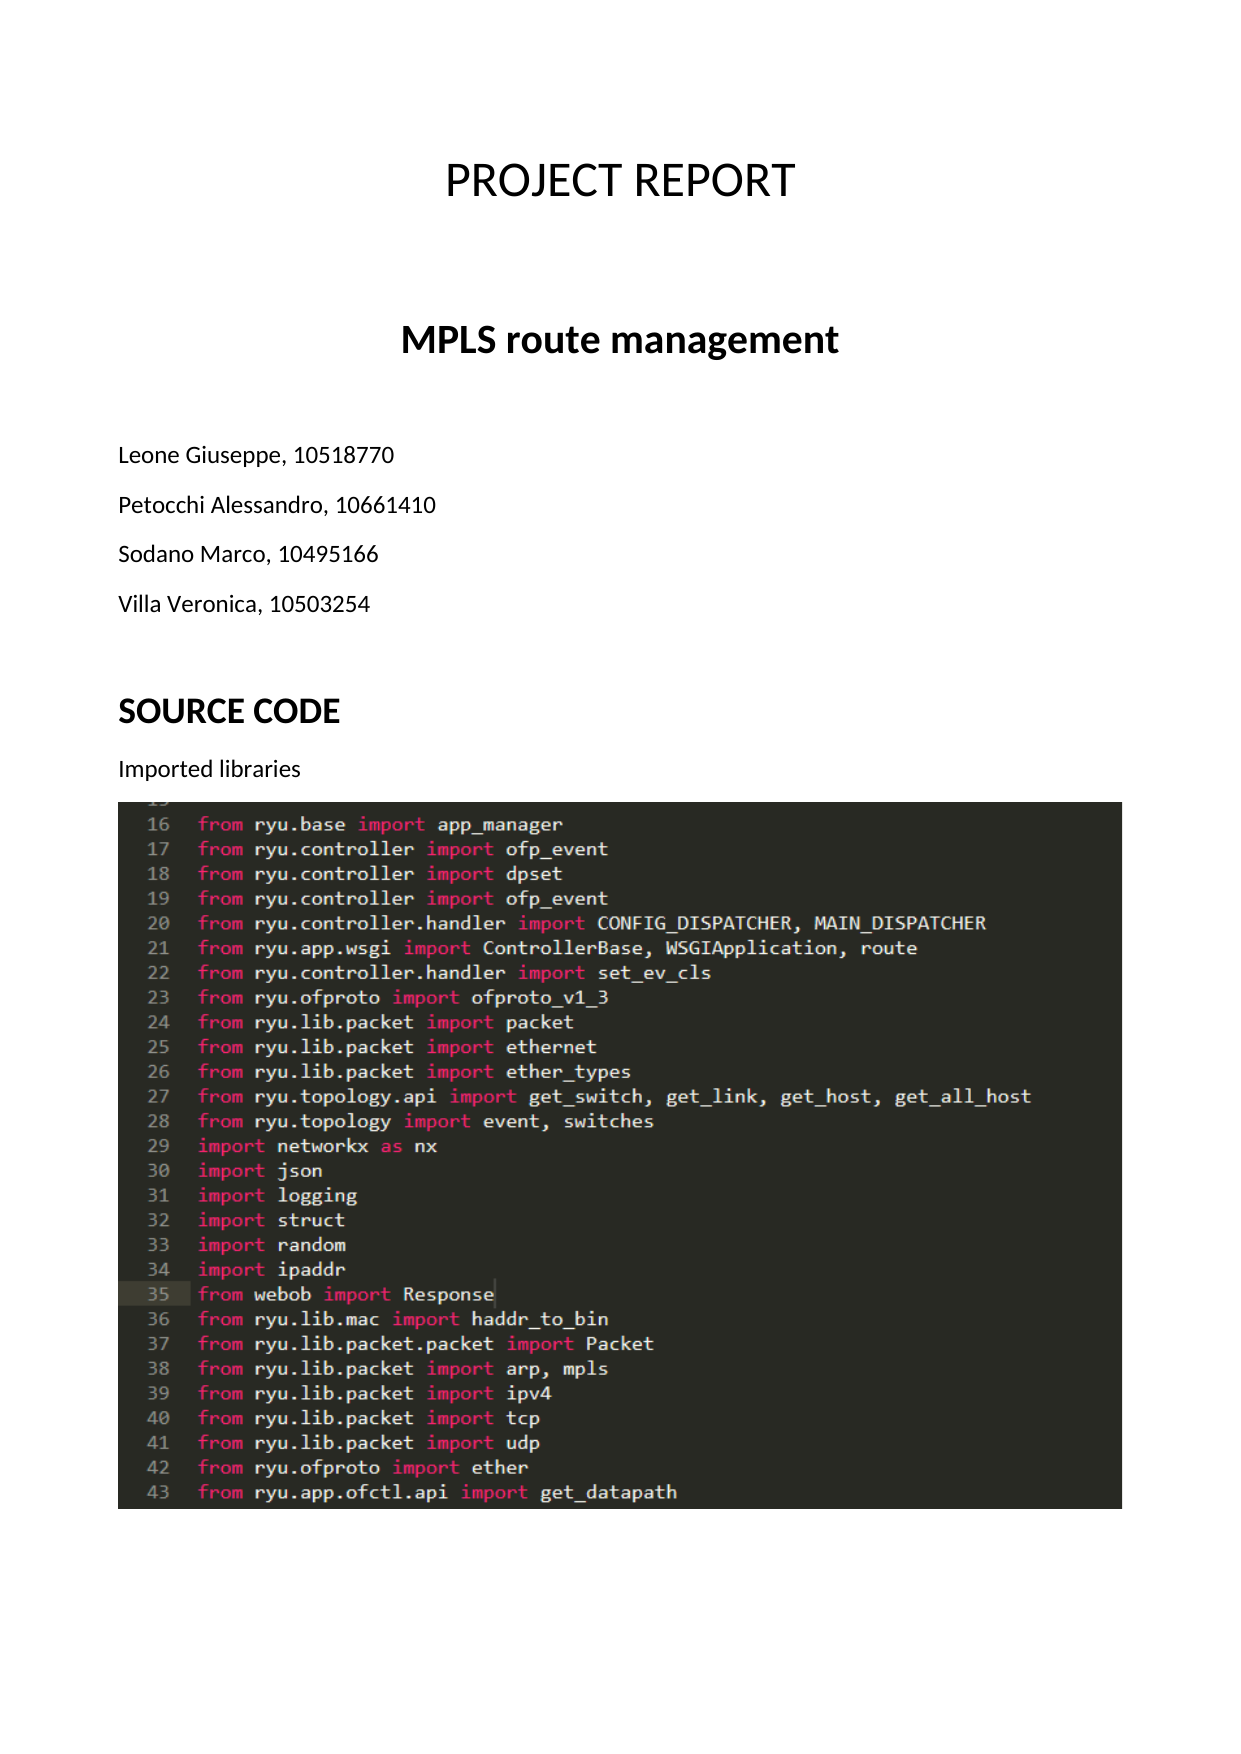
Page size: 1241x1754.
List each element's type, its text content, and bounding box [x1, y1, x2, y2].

text MPLS route management [118, 313, 1122, 363]
picture [118, 802, 1123, 1509]
text Villa Veronica, 10503254 [118, 588, 1122, 618]
text PROJECT REPORT [118, 148, 1122, 209]
text Petocchi Alessandro, 10661410 [118, 489, 1122, 519]
text SOURCE CODE [118, 687, 1122, 733]
text Leone Giuseppe, 10518770 [118, 439, 1122, 470]
text Imported libraries [118, 753, 1122, 784]
text Sodano Marco, 10495166 [118, 538, 1122, 569]
